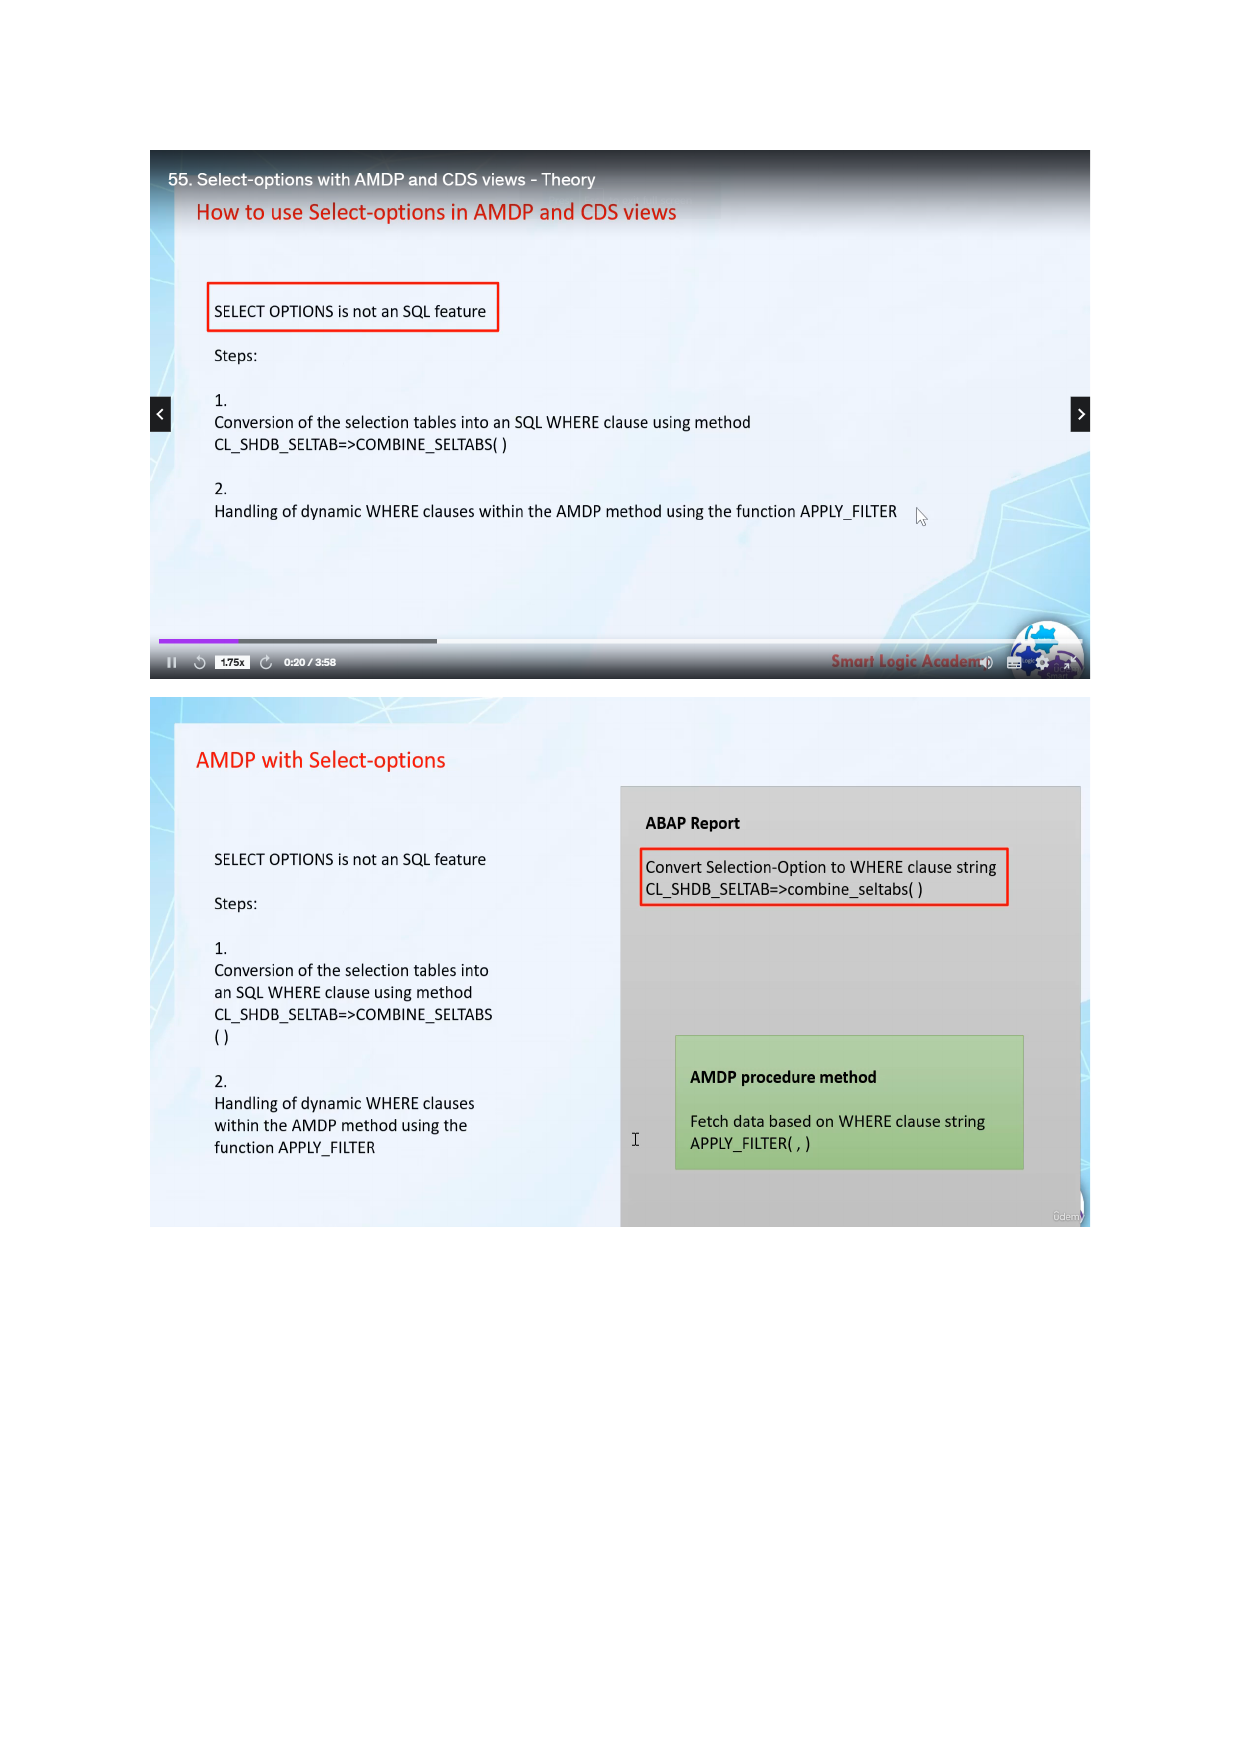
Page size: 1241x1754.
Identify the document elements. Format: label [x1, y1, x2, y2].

picture [150, 697, 1091, 1227]
picture [150, 150, 1091, 679]
